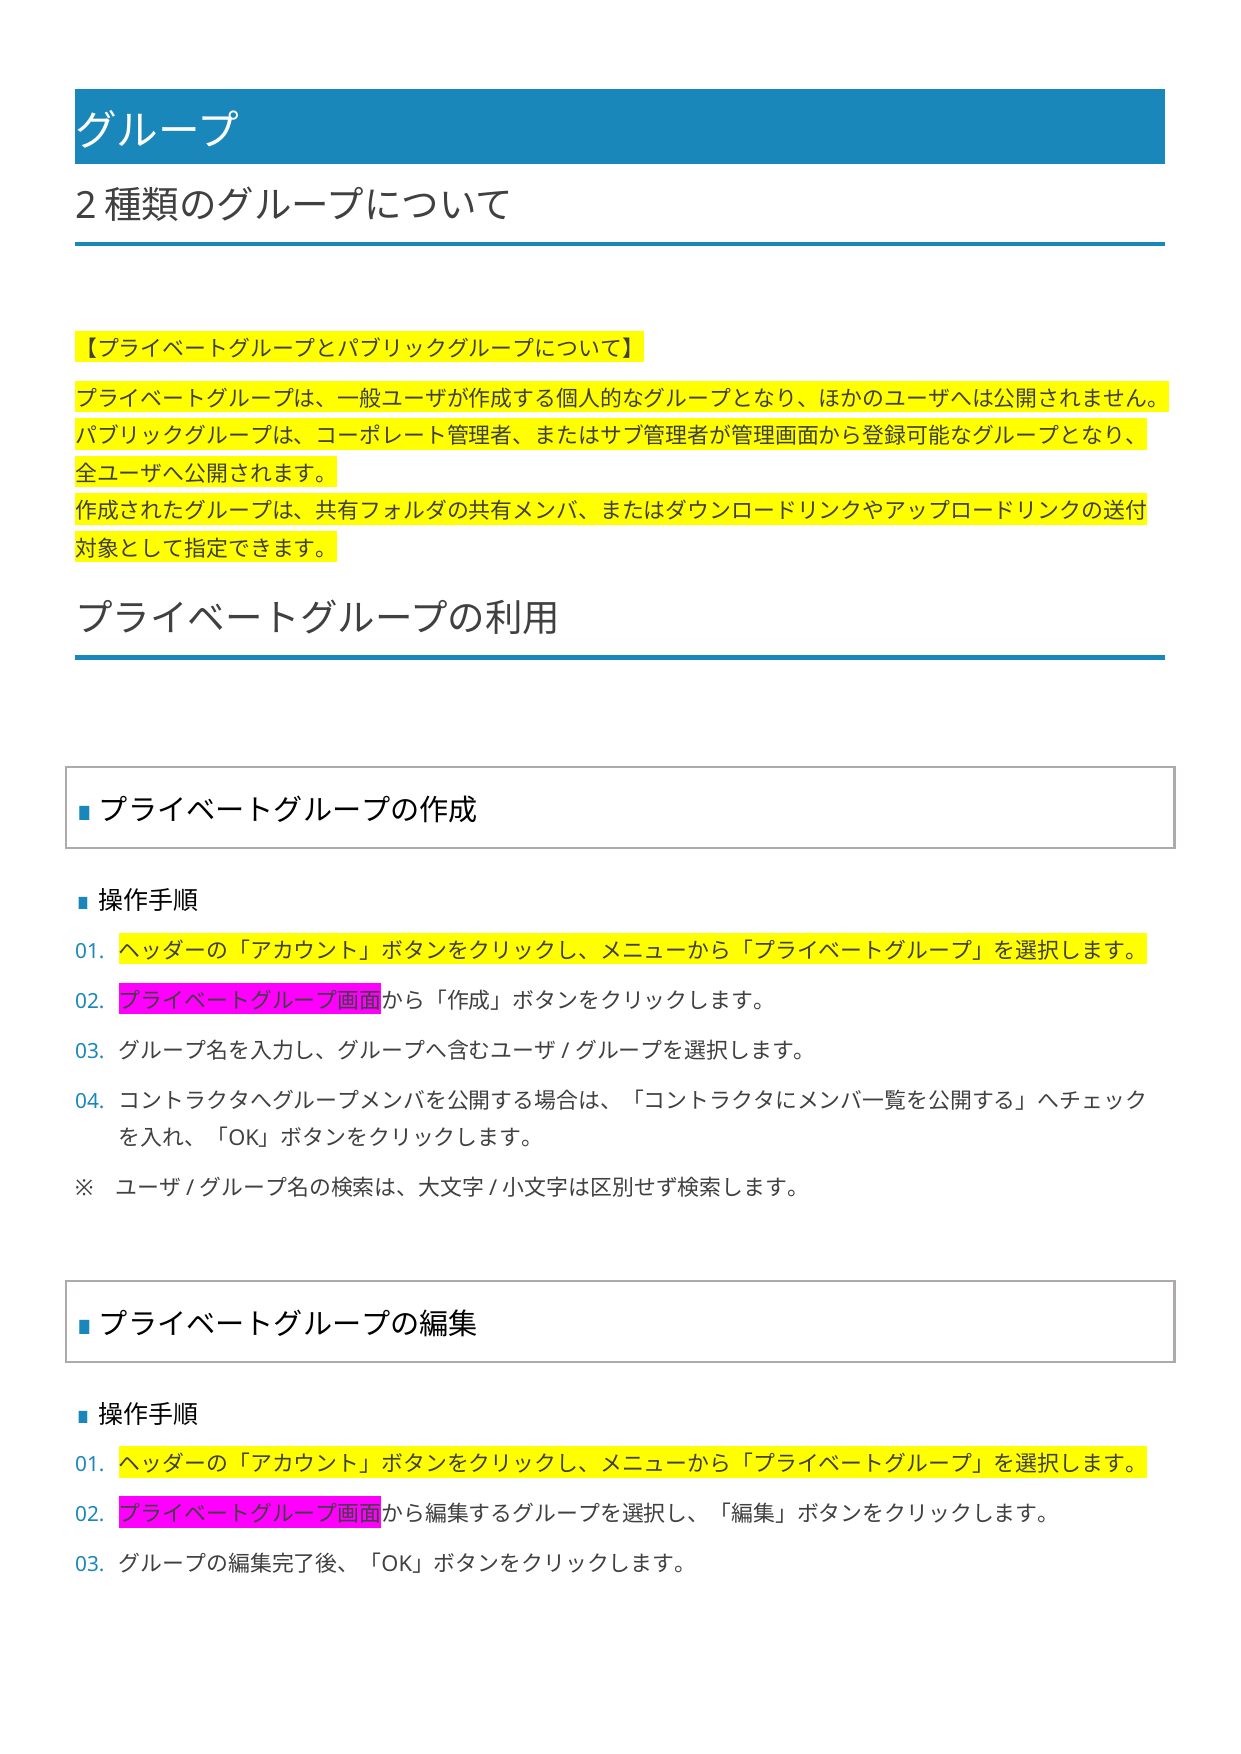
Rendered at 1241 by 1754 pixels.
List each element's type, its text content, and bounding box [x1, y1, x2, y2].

list プライベートグループ画面から「作成」ボタンをクリックします。 [75, 980, 1165, 1017]
subtitle グループ [75, 89, 1165, 164]
list グループ名を入力し、グループへ含むユーザ / グループを選択します。 [75, 1030, 1165, 1067]
subtitle プライベートグループの利用 [75, 578, 1165, 655]
text プライベートグループは、一般ユーザが作成する個人的なグループとなり、ほかのユーザへは公開されません。 パブリックグループは、コーポレート管理者、またはサブ管理者が管理画面から登録可能なグループとなり、全ユーザへ公開されます。 作成されたグループは、共有フォルダの共有メンバ、またはダウンロードリンクやアップロードリンクの送付対象として指定できます。 [75, 412, 1165, 565]
list グループの編集完了後、「OK」ボタンをクリックします。 [75, 1543, 1165, 1581]
text 操作手順 [75, 1393, 1165, 1431]
text 操作手順 [75, 880, 1165, 917]
text ※ ユーザ / グループ名の検索は、大文字 / 小文字は区別せず検索します。 [75, 1167, 1165, 1205]
text 【プライベートグループとパブリックグループについて】 [75, 328, 1165, 365]
list プライベートグループ画面から編集するグループを選択し、「編集」ボタンをクリックします。 [75, 1493, 1165, 1531]
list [75, 1443, 1165, 1481]
text プライベートグループの編集 [67, 1282, 1173, 1361]
list ヘッダーの「アカウント」ボタンをクリックし、メニューから「プライベートグループ」を選択します。 [75, 930, 1165, 967]
text プライベートグループの作成 [67, 768, 1173, 847]
subtitle 2種類のグループについて [75, 164, 1165, 242]
list コントラクタへグループメンバを公開する場合は、「コントラクタにメンバ一覧を公開する」へチェックを入れ、「OK」ボタンをクリックします。 [75, 1080, 1165, 1155]
